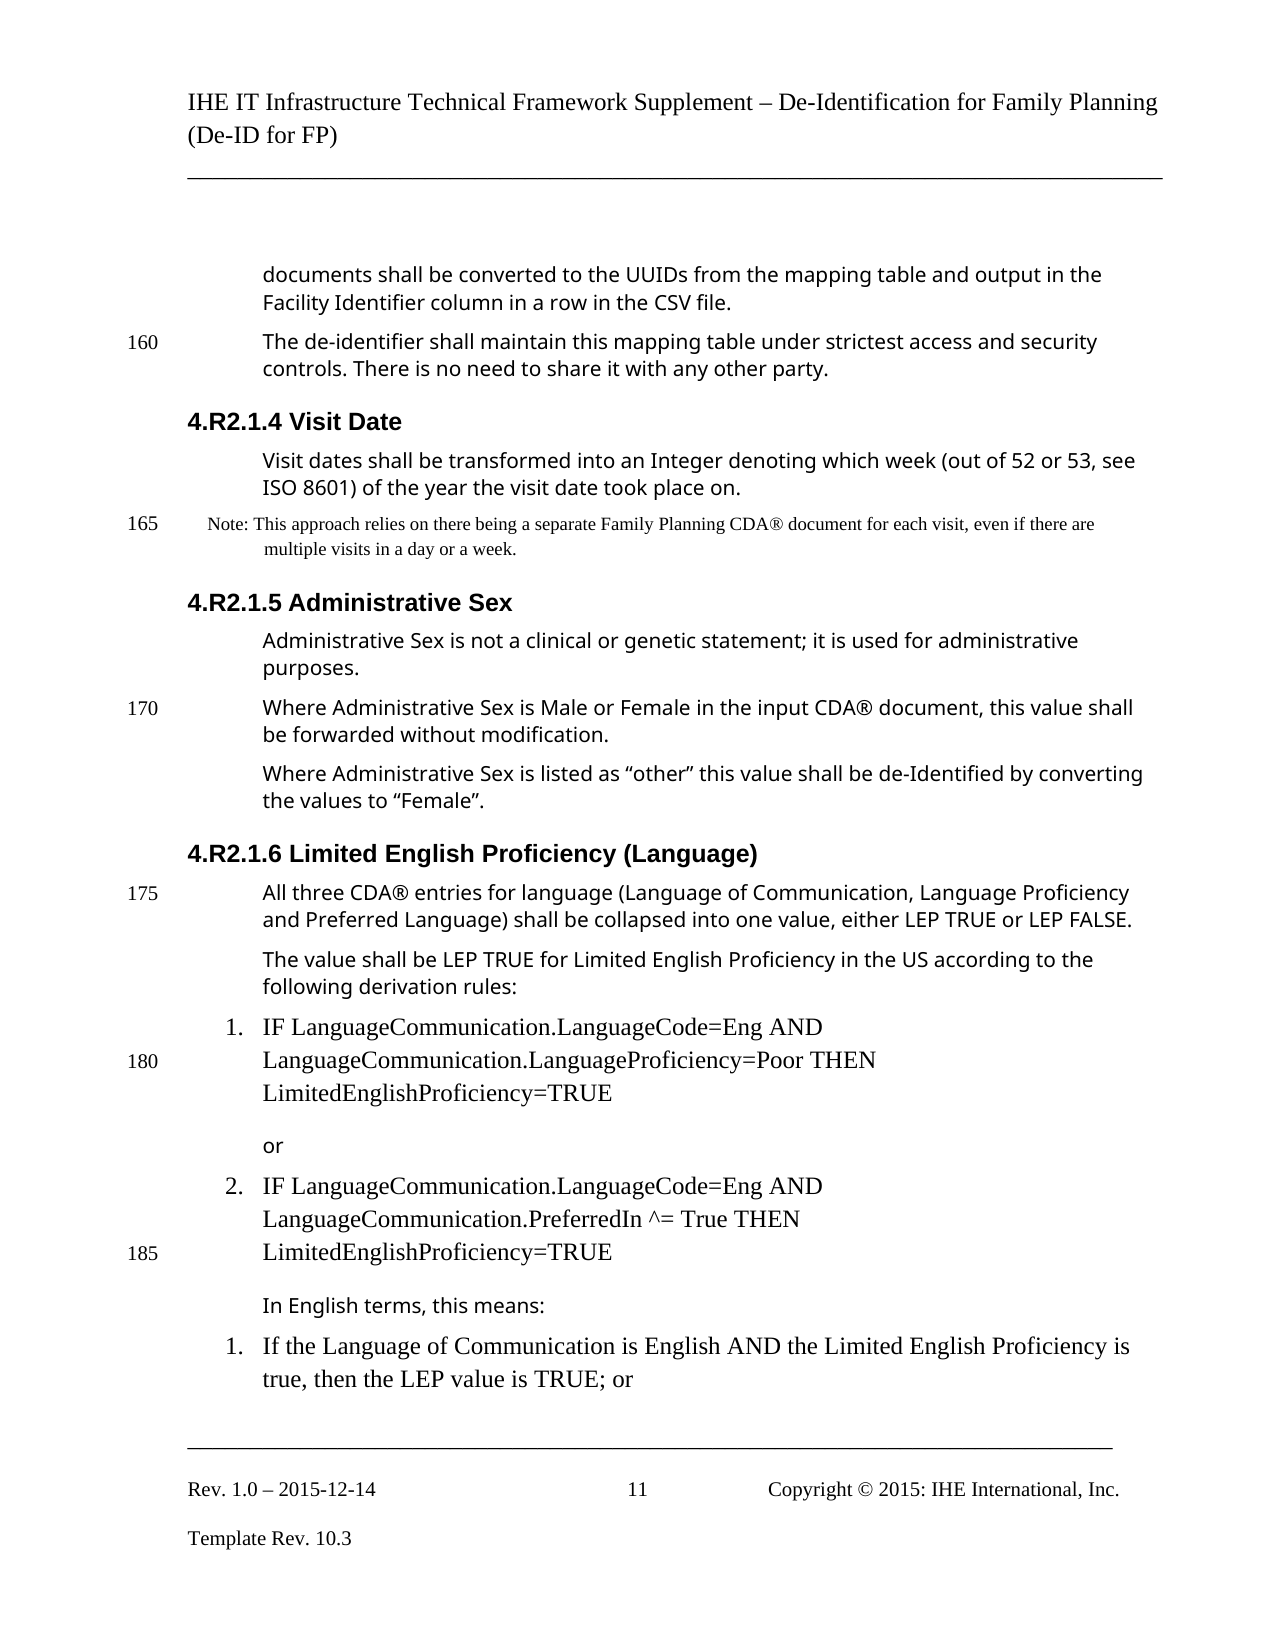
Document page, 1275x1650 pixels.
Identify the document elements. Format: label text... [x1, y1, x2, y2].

list If the Language of Communication is English AND the Limited English Proficiency is true, then the LEP value is TRUE; or [225, 1331, 1162, 1393]
text Where Administrative Sex is Male or Female in the input CDA® document, this value shall be forwarded without modification. [262, 693, 1162, 748]
subtitle 4.R2.1.6 Limited English Proficiency (Language) [187, 839, 1162, 868]
subtitle 4.R2.1.5 Administrative Sex [187, 588, 1162, 616]
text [262, 261, 1162, 315]
text In English terms, this means: [262, 1291, 1162, 1318]
text The value shall be LEP TRUE for Limited English Proficiency in the US according to the following derivation rules: [262, 945, 1162, 999]
text Note: This approach relies on there being a separate Family Planning CDA® document for each visit, even if there are multiple visits in a day or a week. [207, 513, 1162, 559]
text or [262, 1132, 1162, 1159]
subtitle 4.R2.1.4 Visit Date [187, 407, 1162, 436]
text The de-identifier shall maintain this mapping table under strictest access and security controls. There is no need to share it with any other party. [262, 328, 1162, 382]
text All three CDA® entries for language (Language of Communication, Language Proficiency and Preferred Language) shall be collapsed into one value, either LEP TRUE or LEP FALSE. [262, 879, 1162, 933]
text Administrative Sex is not a clinical or genetic statement; it is used for administrative purposes. [262, 627, 1162, 681]
list IF LanguageCommunication.LanguageCode=Eng AND LanguageCommunication.PreferredIn ^= True THEN LimitedEnglishProficiency=TRUE [225, 1171, 1162, 1266]
text Visit dates shall be transformed into an Integer denoting which week (out of 52 or 53, see ISO 8601) of the year the visit date took place on. [262, 446, 1162, 501]
list IF LanguageCommunication.LanguageCode=Eng AND LanguageCommunication.LanguageProficiency=Poor THEN LimitedEnglishProficiency=TRUE [225, 1012, 1162, 1107]
text Where Administrative Sex is listed as “other” this value shall be de-Identified by converting the values to “Female”. [262, 760, 1162, 814]
